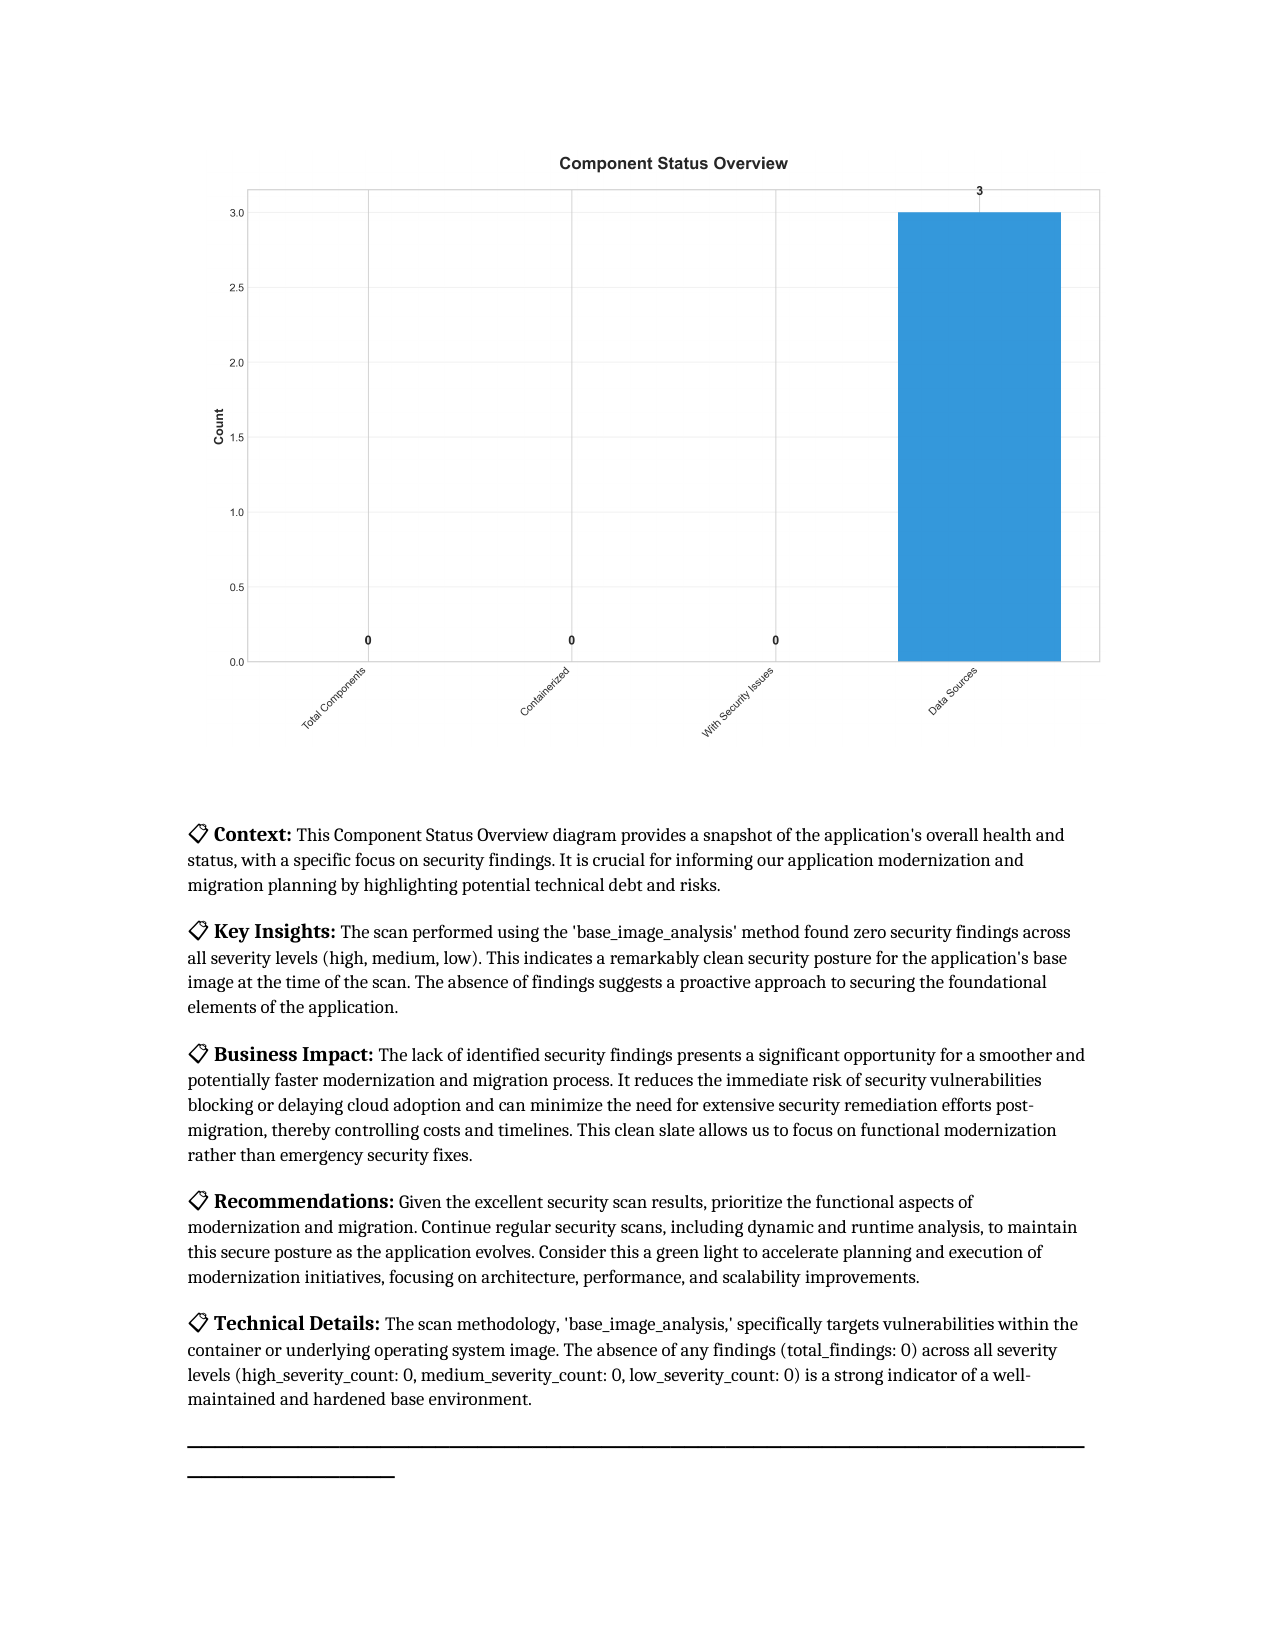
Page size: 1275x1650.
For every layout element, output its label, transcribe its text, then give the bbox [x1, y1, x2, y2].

picture [206, 150, 1107, 747]
text 📋 Technical Details: The scan methodology, 'base_image_analysis,' specifically targets vulnerabilities within the container or underlying operating system image. The absence of any findings (total_findings: 0) across all severity levels (high_severity_count: 0, medium_severity_count: 0, low_severity_count: 0) is a strong indicator of a well-maintained and hardened base environment. [187, 1312, 1087, 1410]
text 📋 Key Insights: The scan performed using the 'base_image_analysis' method found zero security findings across all severity levels (high, medium, low). This indicates a remarkably clean security posture for the application's base image at the time of the scan. The absence of findings suggests a proactive approach to securing the foundational elements of the application. [187, 920, 1087, 1018]
text 📋 Business Impact: The lack of identified security findings presents a significant opportunity for a smoother and potentially faster modernization and migration process. It reduces the immediate risk of security vulnerabilities blocking or delaying cloud adoption and can minimize the need for extensive security remediation efforts post-migration, thereby controlling costs and timelines. This clean slate allows us to focus on functional modernization rather than emergency security fixes. [187, 1042, 1087, 1166]
text ──────────────────────────────────────────────────────────────────────────────── [187, 1434, 1087, 1491]
text 📋 Recommendations: Given the excellent security scan results, prioritize the functional aspects of modernization and migration. Continue regular security scans, including dynamic and runtime analysis, to maintain this secure posture as the application evolves. Consider this a green light to accelerate planning and execution of modernization initiatives, focusing on architecture, performance, and scalability improvements. [187, 1190, 1087, 1288]
text 📋 Context: This Component Status Overview diagram provides a snapshot of the application's overall health and status, with a specific focus on security findings. It is crucial for informing our application modernization and migration planning by highlighting potential technical debt and risks. [187, 822, 1087, 896]
